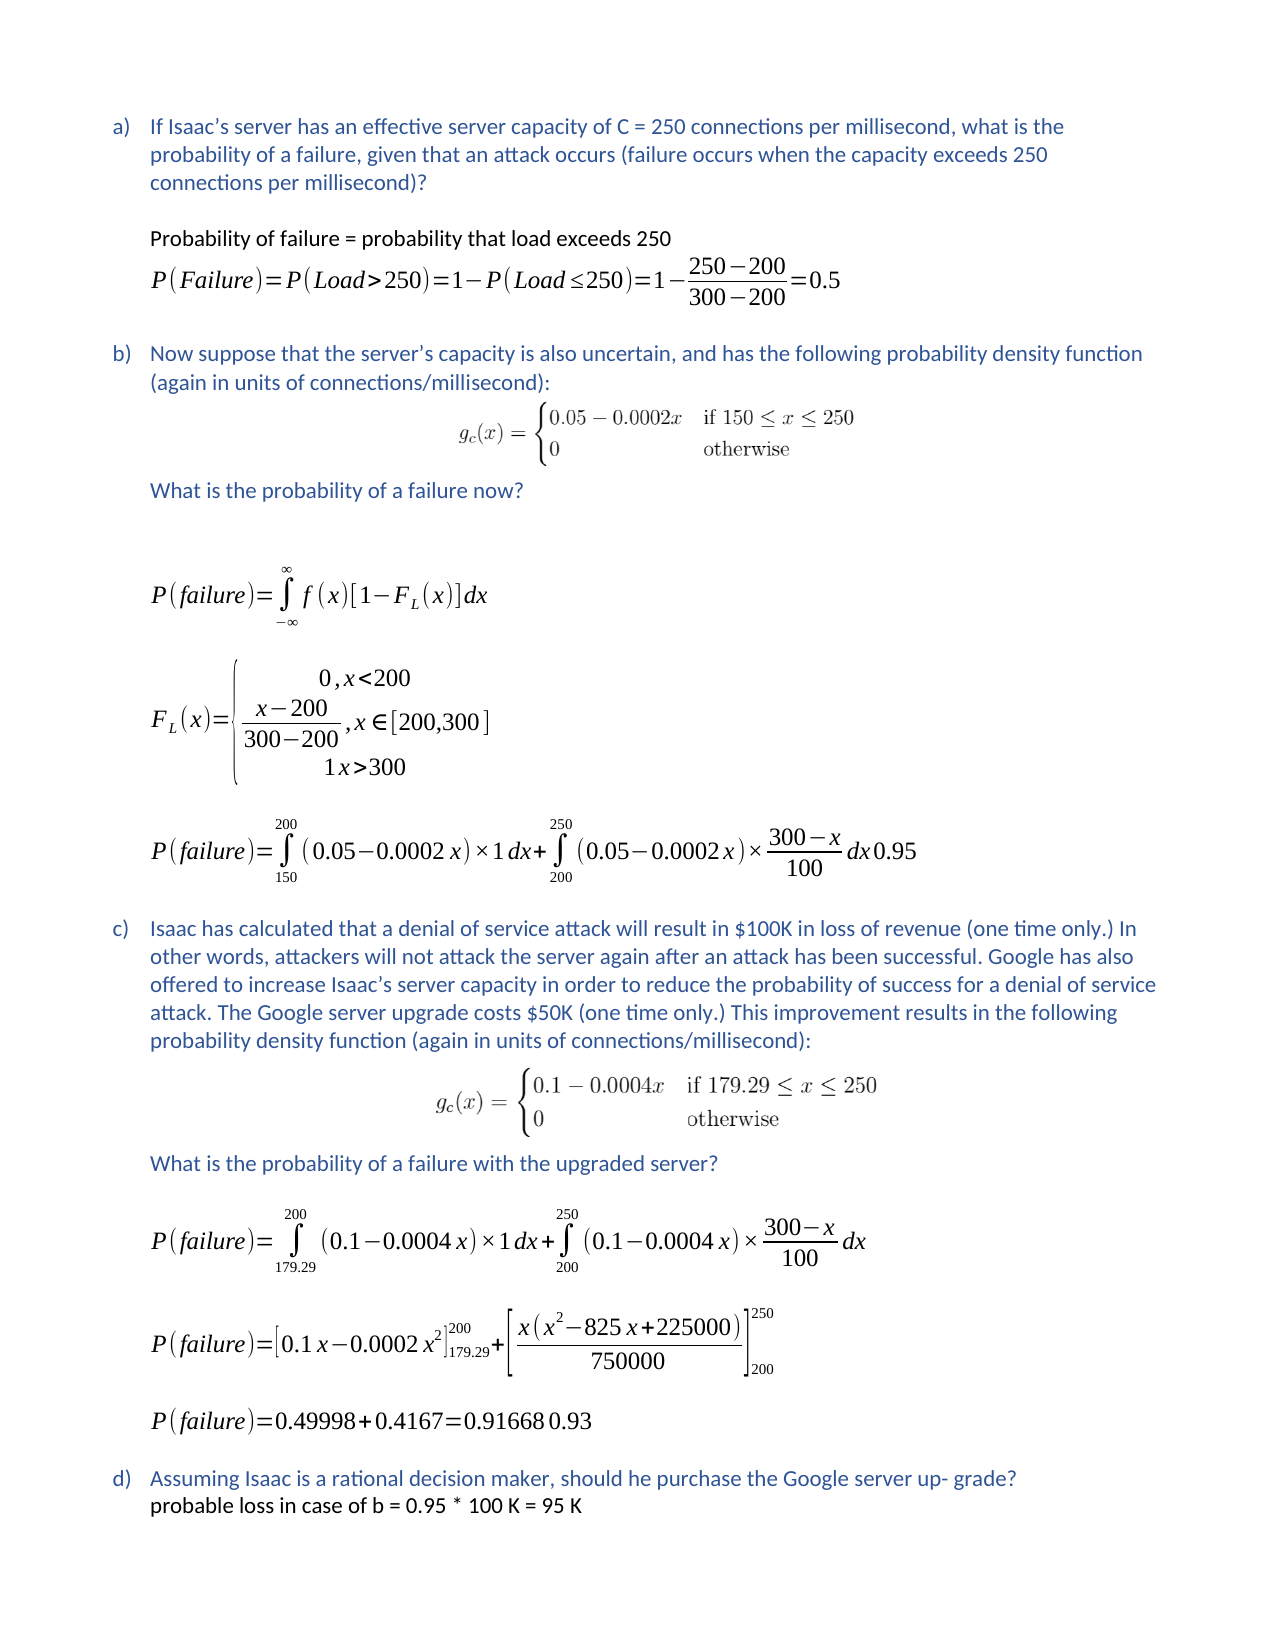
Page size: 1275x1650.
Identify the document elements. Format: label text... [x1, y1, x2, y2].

picture [420, 1054, 892, 1150]
list Isaac has calculated that a denial of service attack will result in $100K in loss of revenue (one time only.) In other words, attackers will not attack the server again after an attack has been successful. Google has also offered to increase Isaac’s server capacity in order to reduce the probability of success for a denial of service attack. The Google server upgrade costs $50K (one time only.) This improvement results in the following probability density function (again in units of connections/millisecond): [112, 914, 1162, 1054]
text What is the probability of a failure now? [150, 476, 1162, 504]
text probable loss in case of b = 0.95 * 100 K = 95 K [150, 1492, 1162, 1520]
text What is the probability of a failure with the upgraded server? [150, 1149, 1162, 1177]
picture [447, 395, 865, 476]
list Assuming Isaac is a rational decision maker, should he purchase the Google server up- grade? [112, 1464, 1162, 1492]
text Probability of failure = probability that load exceeds 250 [150, 224, 1162, 253]
